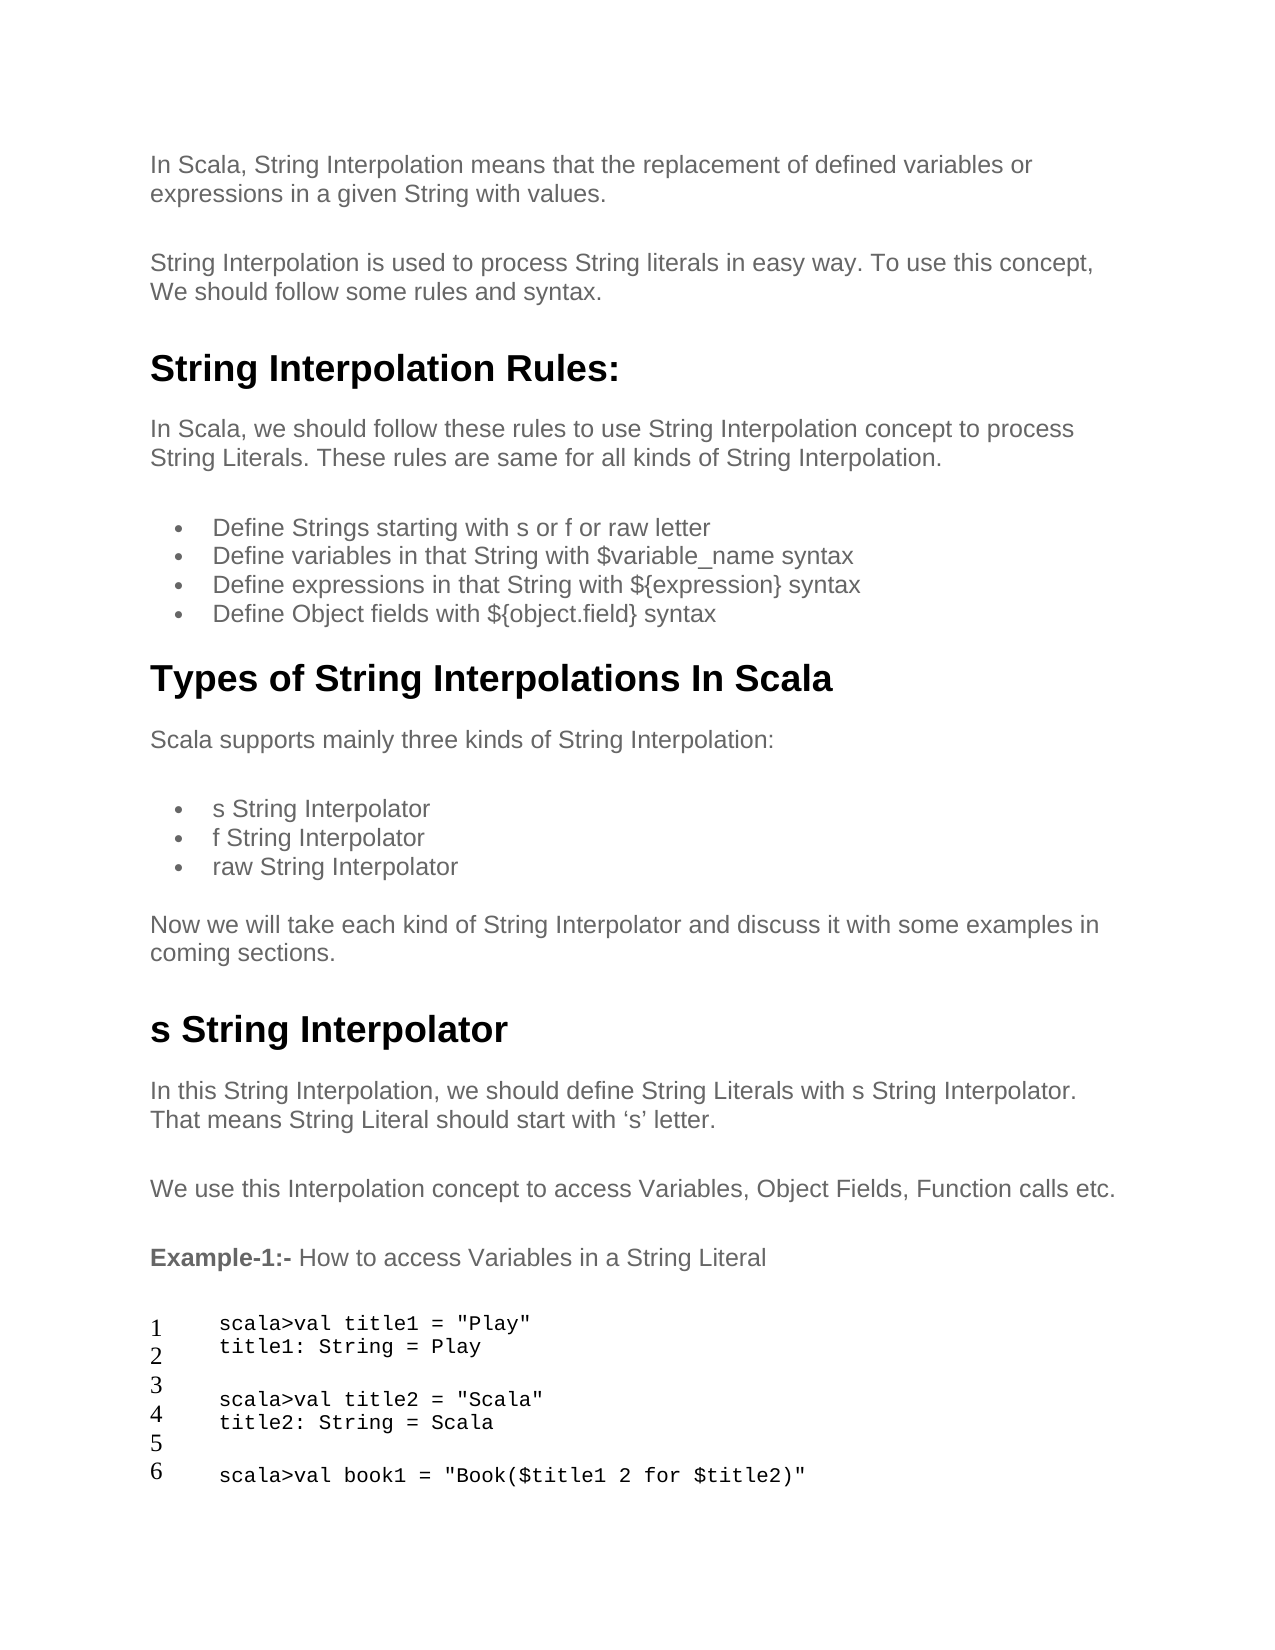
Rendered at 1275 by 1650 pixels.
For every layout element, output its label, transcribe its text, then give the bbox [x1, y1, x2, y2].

text Scala supports mainly three kinds of String Interpolation: [150, 725, 1125, 753]
list s String Interpolator [175, 794, 1125, 823]
text Types of String Interpolations In Scala [150, 657, 1125, 700]
list f String Interpolator [175, 823, 1125, 852]
text s String Interpolator [150, 1008, 1125, 1051]
text We use this Interpolation concept to access Variables, Object Fields, Function calls etc. [150, 1174, 1125, 1203]
list Define Object fields with ${object.field} syntax [175, 599, 1125, 627]
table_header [219, 1313, 1275, 1488]
text In Scala, we should follow these rules to use String Interpolation concept to process String Literals. These rules are same for all kinds of String Interpolation. [150, 414, 1125, 472]
text Now we will take each kind of String Interpolator and discuss it with some examples in coming sections. [150, 909, 1125, 967]
list Define Strings starting with s or f or raw letter [175, 512, 1125, 541]
text In this String Interpolation, we should define String Literals with s String Interpolator. That means String Literal should start with ‘s’ letter. [150, 1076, 1125, 1133]
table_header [150, 1313, 219, 1488]
list raw String Interpolator [175, 852, 1125, 880]
text In Scala, String Interpolation means that the replacement of defined variables or expressions in a given String with values. [150, 150, 1125, 207]
list Define variables in that String with $variable_name syntax [175, 541, 1125, 570]
text String Interpolation is used to process String literals in easy way. To use this concept, We should follow some rules and syntax. [150, 248, 1125, 306]
text Example-1:- How to access Variables in a String Literal [150, 1243, 1125, 1272]
text String Interpolation Rules: [150, 346, 1125, 389]
list Define expressions in that String with ${expression} syntax [175, 570, 1125, 599]
